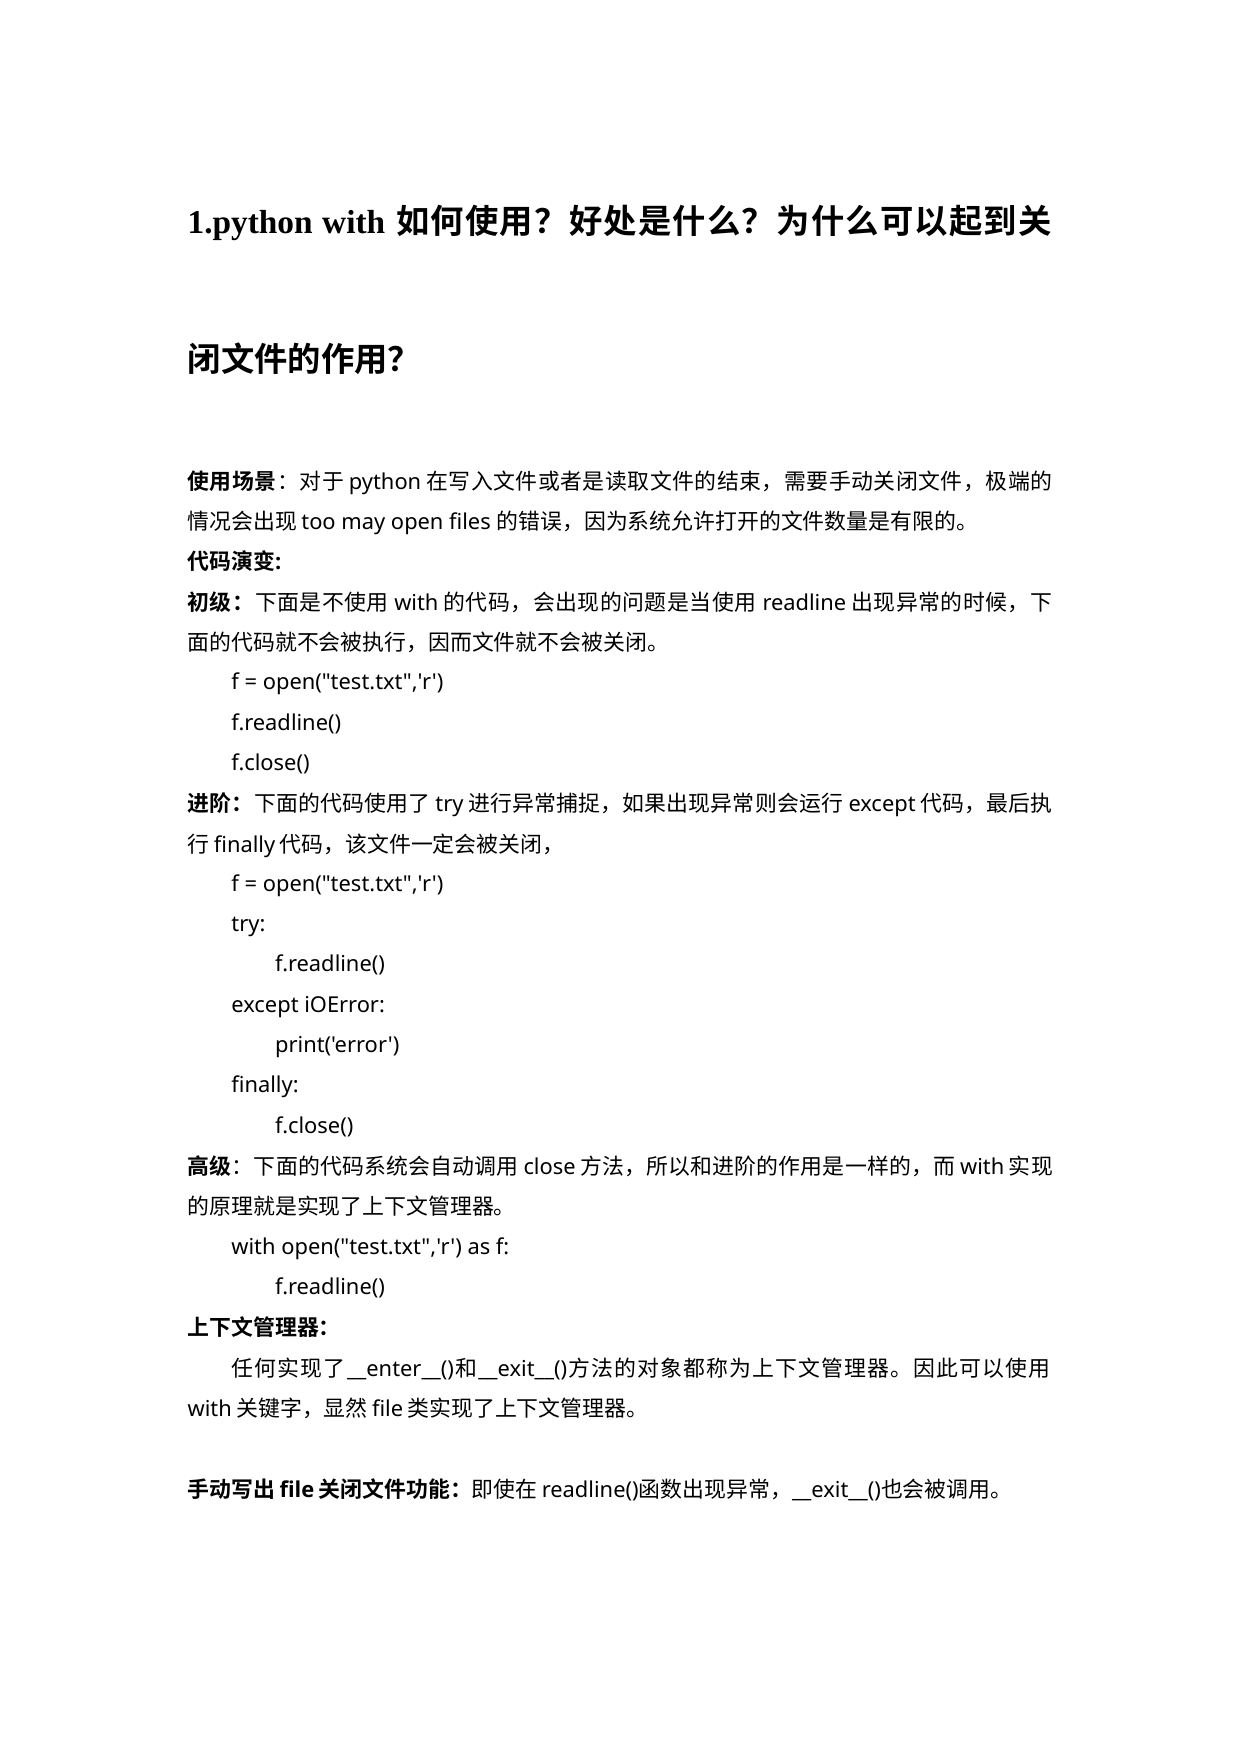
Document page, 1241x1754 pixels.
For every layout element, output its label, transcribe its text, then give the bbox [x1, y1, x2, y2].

text 手动写出file关闭文件功能：即使在readline()函数出现异常，__exit__()也会被调用。 [187, 1467, 1053, 1508]
text 进阶：下面的代码使用了try进行异常捕捉，如果出现异常则会运行except代码，最后执行finally代码，该文件一定会被关闭， [187, 782, 1053, 863]
subtitle 1.python with 如何使用？好处是什么？为什么可以起到关闭文件的作用？ [187, 178, 1053, 398]
text 高级：下面的代码系统会自动调用close方法，所以和进阶的作用是一样的，而with实现的原理就是实现了上下文管理器。 [187, 1145, 1053, 1225]
text f = open("test.txt",'r') [187, 863, 1053, 903]
text f.close() [187, 742, 1053, 782]
text f.close() [231, 1104, 1053, 1145]
text f.readline() [231, 1266, 1053, 1306]
text 初级：下面是不使用with的代码，会出现的问题是当使用readline出现异常的时候，下面的代码就不会被执行，因而文件就不会被关闭。 [187, 580, 1053, 661]
text print('error') [231, 1024, 1053, 1064]
text try: [187, 903, 1053, 943]
text f.readline() [187, 701, 1053, 742]
text 任何实现了__enter__()和__exit__()方法的对象都称为上下文管理器。因此可以使用with关键字，显然file类实现了上下文管理器。 [187, 1346, 1053, 1427]
text f = open("test.txt",'r') [187, 661, 1053, 701]
text with open("test.txt",'r') as f: [187, 1225, 1053, 1266]
text 上下文管理器： [187, 1306, 1053, 1346]
text finally: [187, 1064, 1053, 1104]
text 使用场景：对于python在写入文件或者是读取文件的结束，需要手动关闭文件，极端的情况会出现too may open files 的错误，因为系统允许打开的文件数量是有限的。 [187, 459, 1053, 540]
text f.readline() [231, 943, 1053, 983]
text 代码演变: [187, 540, 1053, 580]
text except iOError: [187, 983, 1053, 1024]
